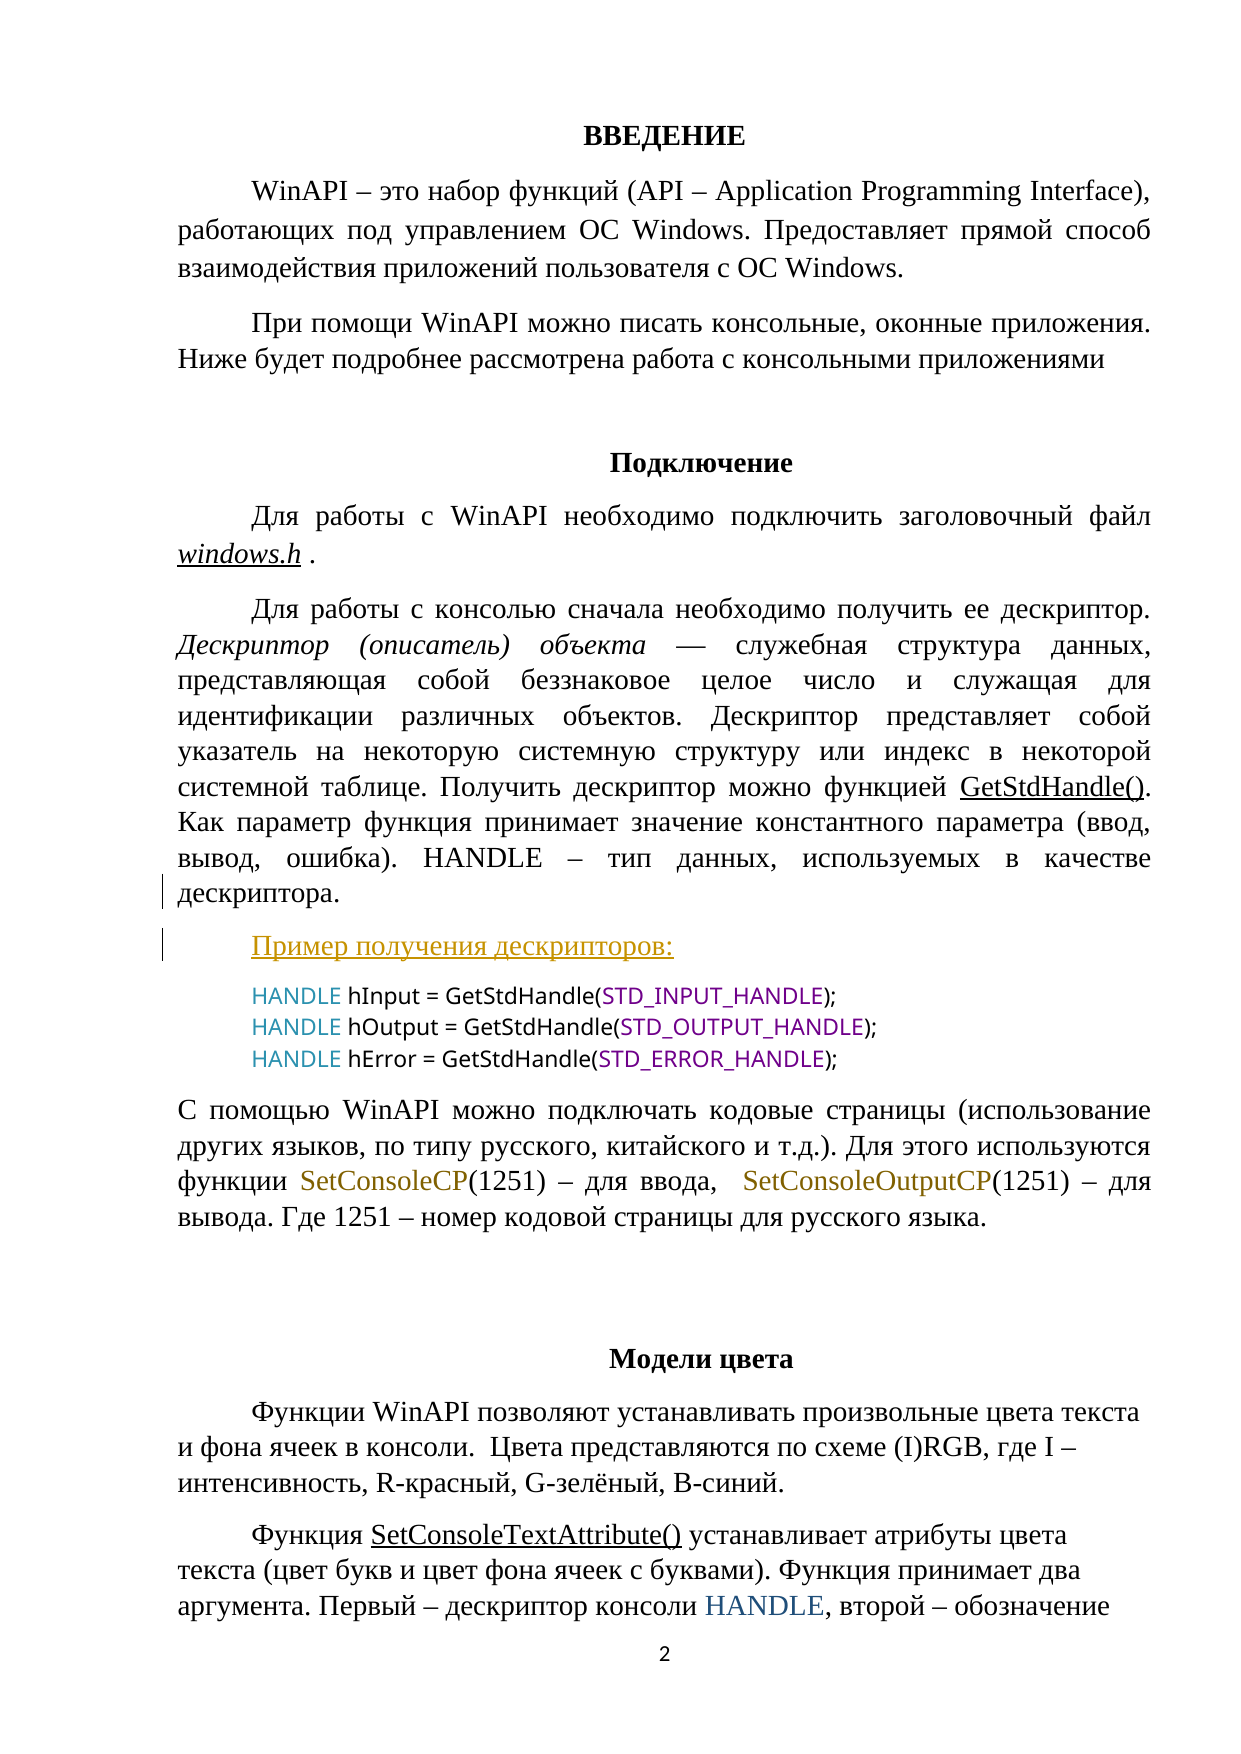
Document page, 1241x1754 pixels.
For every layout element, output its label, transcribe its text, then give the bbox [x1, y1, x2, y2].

text Подключение [177, 446, 1152, 479]
text Модели цвета [177, 1341, 1152, 1375]
text С помощью WinAPI можно подключать кодовые страницы (использование других языков, по типу русского, китайского и т.д.). Для этого используются функции SetConsoleCP(1251) – для ввода, SetConsoleOutputCP(1251) – для вывода. Где 1251 – номер кодовой страницы для русского языка. [177, 1092, 1152, 1232]
text Функции WinAPI позволяют устанавливать произвольные цвета текста и фона ячеек в консоли. Цвета представляются по схеме (I)RGB, где I – интенсивность, R-красный, G-зелёный, B-синий. [177, 1394, 1152, 1498]
text HANDLE hOutput = GetStdHandle(STD_OUTPUT_HANDLE); [177, 1011, 1152, 1042]
text HANDLE hError = GetStdHandle(STD_ERROR_HANDLE); [177, 1042, 1152, 1074]
text WinAPI – это набор функций (API – Application Programming Interface), работающих под управлением ОС Windows. Предоставляет прямой способ взаимодействия приложений пользователя с ОС Windows. [177, 173, 1152, 284]
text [177, 1517, 1152, 1621]
text HANDLE hInput = GetStdHandle(STD_INPUT_HANDLE); [177, 980, 1152, 1011]
text Для работы с консолью сначала необходимо получить ее дескриптор. Дескриптор (описатель) объекта — служебная структура данных, представляющая собой беззнаковое целое число и служащая для идентификации различных объектов. Дескриптор представляет собой указатель на некоторую системную структуру или индекс в некоторой системной таблице. Получить дескриптор можно функцией GetStdHandle(). Как параметр функция принимает значение константного параметра (ввод, вывод, ошибка). HANDLE – тип данных, используемых в качестве дескриптора. [177, 591, 1152, 909]
text При помощи WinAPI можно писать консольные, оконные приложения. Ниже будет подробнее рассмотрена работа с консольными приложениями [177, 306, 1152, 375]
text ВВЕДЕНИЕ [177, 118, 1152, 152]
text Для работы с WinAPI необходимо подключить заголовочный файл windows.h . [177, 498, 1152, 570]
